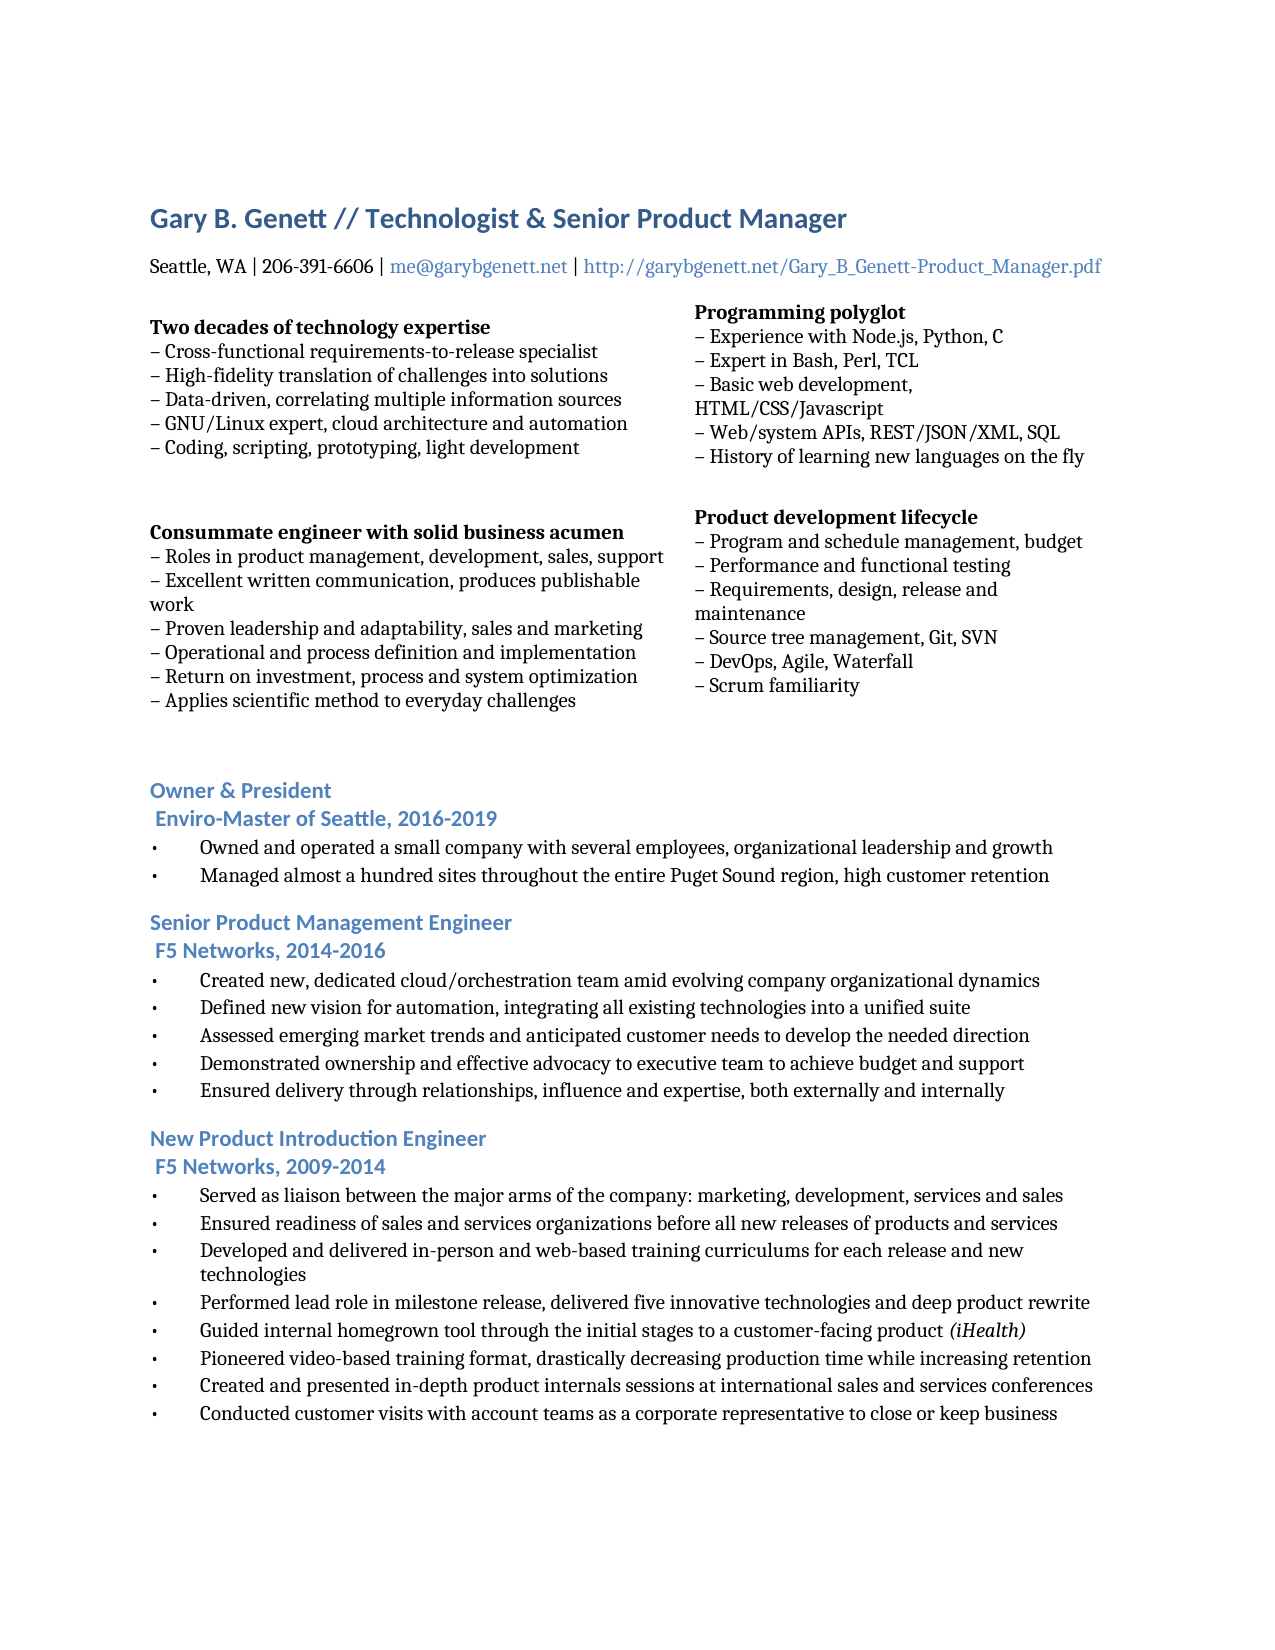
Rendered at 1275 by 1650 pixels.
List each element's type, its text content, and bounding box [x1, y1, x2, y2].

list Created new, dedicated cloud/orchestration team amid evolving company organizational dynamics [150, 968, 1125, 992]
subtitle Senior Product Management Engineer F5 Networks, 2014-2016 [150, 908, 1125, 964]
text Seattle, WA | 206-391-6606 | me@garybgenett.net | http://garybgenett.net/Gary_B_Genett-Product_Manager.pdf [150, 254, 1125, 278]
list Defined new vision for automation, integrating all existing technologies into a unified suite [150, 996, 1125, 1020]
list Owned and operated a small company with several employees, organizational leadership and growth [150, 836, 1125, 860]
table_cell Consummate engineer with solid business acumen – Roles in product management, development, sales, support – Excellent written communication, produces publishable work – Proven leadership and adaptability, sales and marketing – Operational and process definition and implementation – Return on investment, process and system optimization – Applies scientific method to everyday challenges [139, 502, 683, 755]
list Managed almost a hundred sites throughout the entire Puget Sound region, high customer retention [150, 864, 1125, 888]
list Pioneered video-based training format, drastically decreasing production time while increasing retention [150, 1346, 1125, 1370]
list Ensured delivery through relationships, influence and expertise, both externally and internally [150, 1079, 1125, 1103]
list Demonstrated ownership and effective advocacy to executive team to achieve budget and support [150, 1051, 1125, 1075]
subtitle Owner & President Enviro-Master of Seattle, 2016-2019 [150, 776, 1125, 832]
table_cell Product development lifecycle – Program and schedule management, budget – Performance and functional testing – Requirements, design, release and maintenance – Source tree management, Git, SVN – DevOps, Agile, Waterfall – Scrum familiarity [683, 502, 1114, 755]
list Conducted customer visits with account teams as a corporate representative to close or keep business [150, 1402, 1125, 1426]
subtitle New Product Introduction Engineer F5 Networks, 2009-2014 [150, 1124, 1125, 1180]
list Performed lead role in milestone release, delivered five innovative technologies and deep product rewrite [150, 1291, 1125, 1315]
subtitle Gary B. Genett // Technologist & Senior Product Manager [150, 200, 1125, 236]
table_header Programming polyglot – Experience with Node.js, Python, C – Expert in Bash, Perl, TCL – Basic web development, HTML/CSS/Javascript – Web/system APIs, REST/JSON/XML, SQL – History of learning new languages on the fly [683, 297, 1114, 502]
table_header Two decades of technology expertise – Cross-functional requirements-to-release specialist – High-fidelity translation of challenges into solutions – Data-driven, correlating multiple information sources – GNU/Linux expert, cloud architecture and automation – Coding, scripting, prototyping, light development [139, 297, 683, 502]
list Developed and delivered in-person and web-based training curriculums for each release and new technologies [150, 1239, 1125, 1287]
list Assessed emerging market trends and anticipated customer needs to develop the needed direction [150, 1024, 1125, 1048]
list Guided internal homegrown tool through the initial stages to a customer-facing product (iHealth) [150, 1318, 1125, 1342]
list Created and presented in-depth product internals sessions at international sales and services conferences [150, 1374, 1125, 1398]
list Ensured readiness of sales and services organizations before all new releases of products and services [150, 1211, 1125, 1235]
list Served as liaison between the major arms of the company: marketing, development, services and sales [150, 1184, 1125, 1208]
